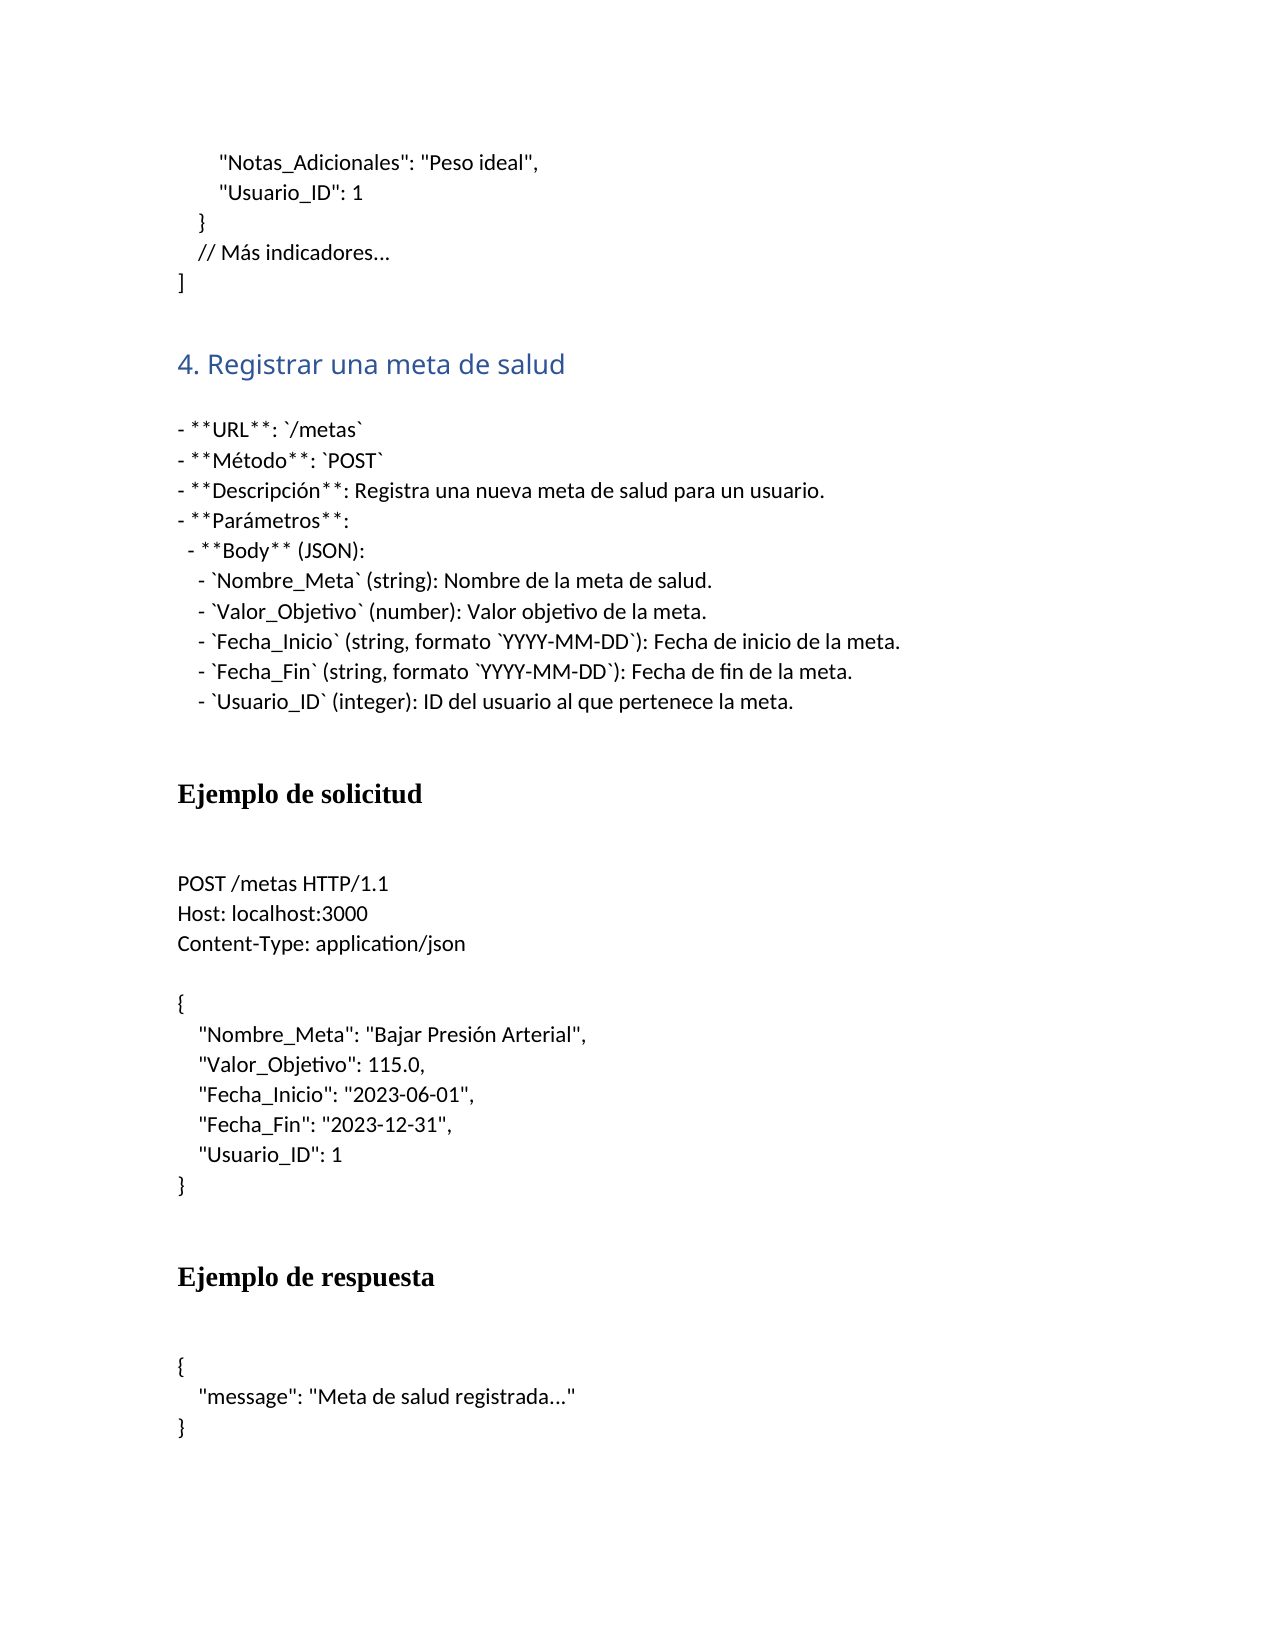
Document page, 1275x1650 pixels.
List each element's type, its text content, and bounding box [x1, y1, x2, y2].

subtitle Ejemplo de respuesta [177, 1260, 1098, 1293]
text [177, 148, 1098, 327]
text - **URL**: `/metas` - **Método**: `POST` - **Descripción**: Registra una nueva meta de salud para un usuario. - **Parámetros**: - **Body** (JSON): - `Nombre_Meta` (string): Nombre de la meta de salud. - `Valor_Objetivo` (number): Valor objetivo de la meta. - `Fecha_Inicio` (string, formato `YYYY-MM-DD`): Fecha de inicio de la meta. - `Fecha_Fin` (string, formato `YYYY-MM-DD`): Fecha de fin de la meta. - `Usuario_ID` (integer): ID del usuario al que pertenece la meta. [177, 385, 1098, 746]
text { "message": "Meta de salud registrada..." } [177, 1322, 1098, 1471]
subtitle 4. Registrar una meta de salud [177, 346, 1098, 382]
subtitle Ejemplo de solicitud [177, 777, 1098, 809]
text POST /metas HTTP/1.1 Host: localhost:3000 Content-Type: application/json { "Nombre_Meta": "Bajar Presión Arterial", "Valor_Objetivo": 115.0, "Fecha_Inicio": "2023-06-01", "Fecha_Fin": "2023-12-31", "Usuario_ID": 1 } [177, 838, 1098, 1229]
